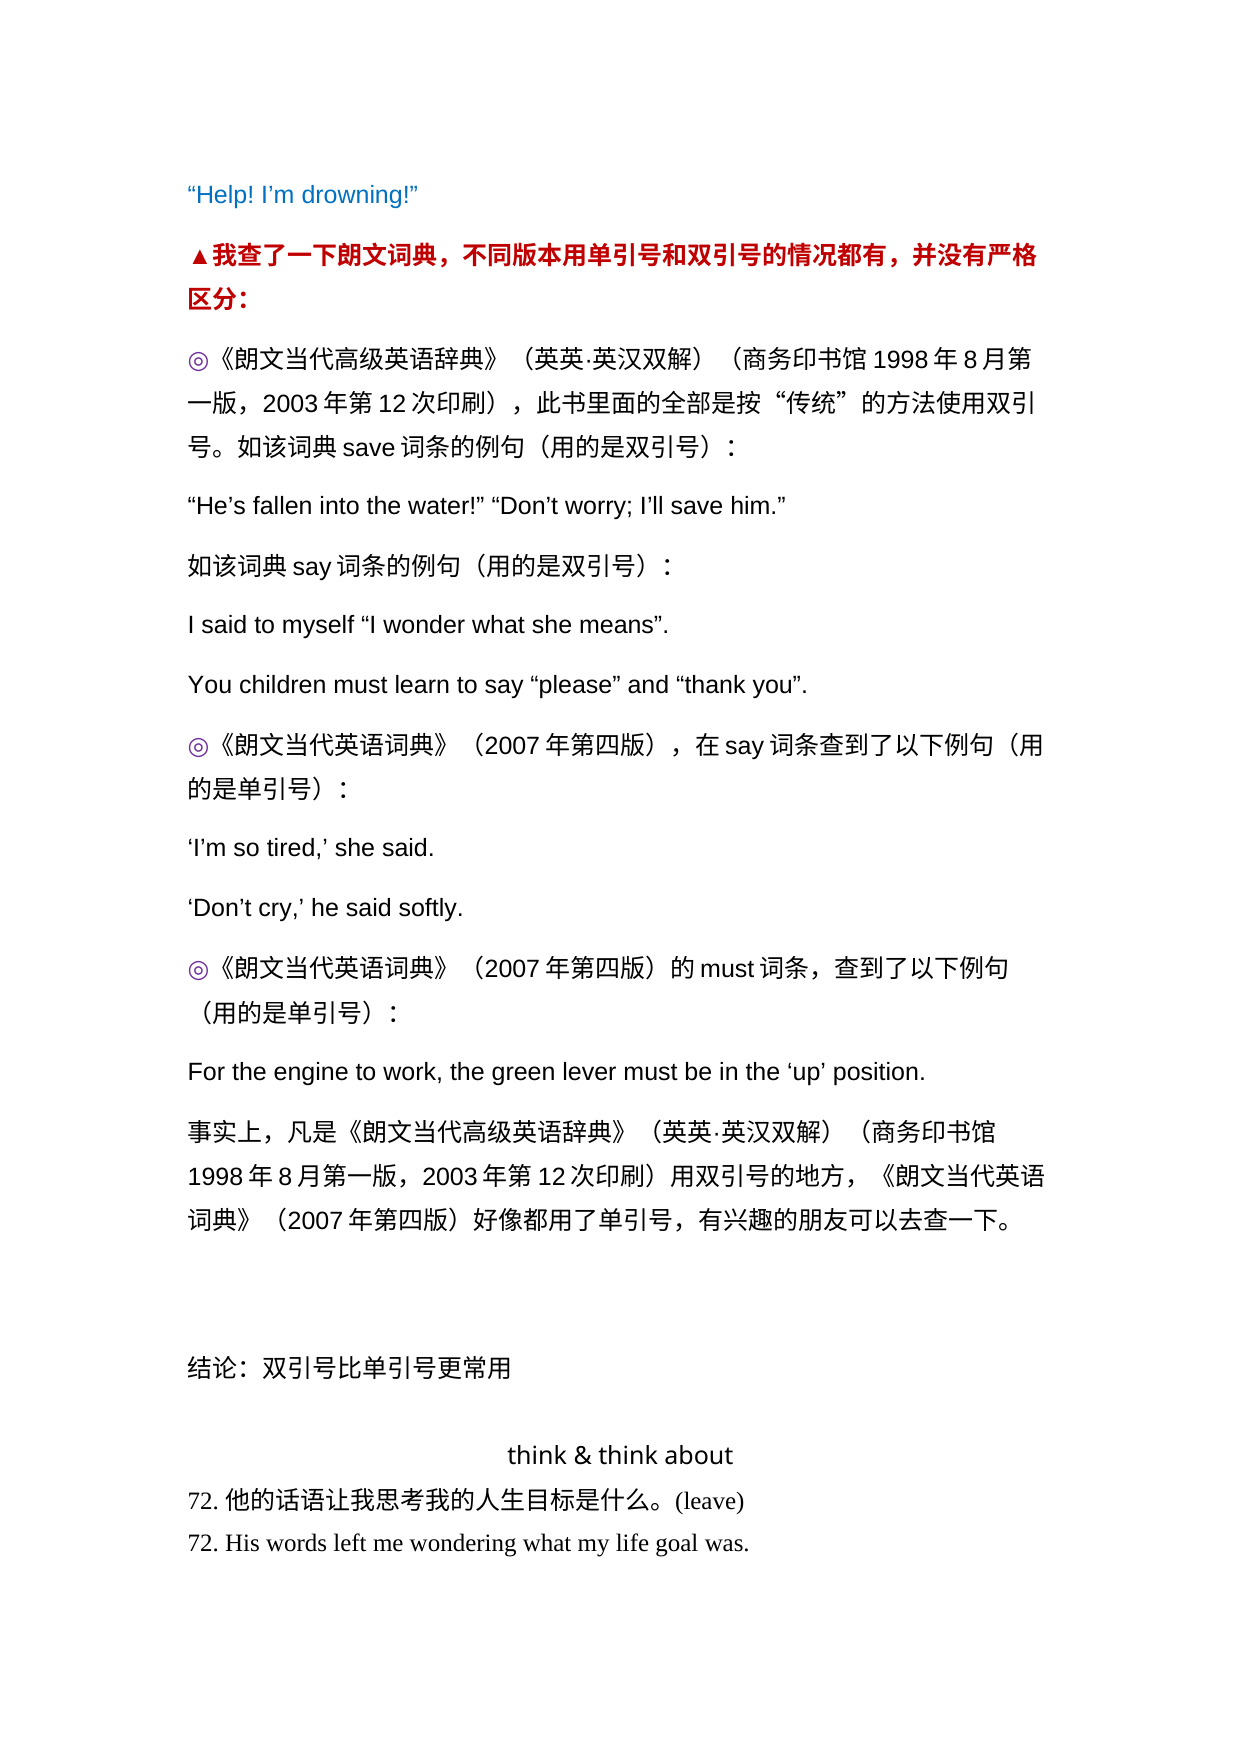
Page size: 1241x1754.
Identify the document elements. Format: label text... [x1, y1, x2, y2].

text 如该词典say词条的例句（用的是双引号）： [187, 543, 1053, 587]
text I said to myself “I wonder what she means”. [187, 603, 1053, 647]
text For the engine to work, the green lever must be in the ‘up’ position. [187, 1049, 1053, 1093]
text 72. His words left me wondering what my life goal was. [187, 1521, 1053, 1565]
text 事实上，凡是《朗文当代高级英语辞典》（英英·英汉双解）（商务印书馆1998年8月第一版，2003年第12次印刷）用双引号的地方，《朗文当代英语词典》（2007年第四版）好像都用了单引号，有兴趣的朋友可以去查一下。 [187, 1108, 1053, 1241]
text ◎《朗文当代高级英语辞典》（英英·英汉双解）（商务印书馆1998年8月第一版，2003年第12次印刷），此书里面的全部是按“传统”的方法使用双引号。如该词典save词条的例句（用的是双引号）： [187, 335, 1053, 468]
text think & think about [187, 1433, 1053, 1477]
text ◎《朗文当代英语词典》（2007年第四版），在say词条查到了以下例句（用的是单引号）： [187, 722, 1053, 810]
text ◎《朗文当代英语词典》（2007年第四版）的must词条，查到了以下例句（用的是单引号）： [187, 945, 1053, 1033]
text ‘Don’t cry,’ he said softly. [187, 885, 1053, 929]
text 结论：双引号比单引号更常用 [187, 1344, 1053, 1388]
text ▲我查了一下朗文词典，不同版本用单引号和双引号的情况都有，并没有严格区分： [187, 232, 1053, 320]
text 72. 他的话语让我思考我的人生目标是什么。(leave) [187, 1477, 1053, 1521]
text You children must learn to say “please” and “thank you”. [187, 662, 1053, 706]
text “He’s fallen into the water!” “Don’t worry; I’ll save him.” [187, 483, 1053, 527]
text “Help! I’m drowning!” [187, 172, 1053, 216]
text ‘I’m so tired,’ she said. [187, 826, 1053, 870]
